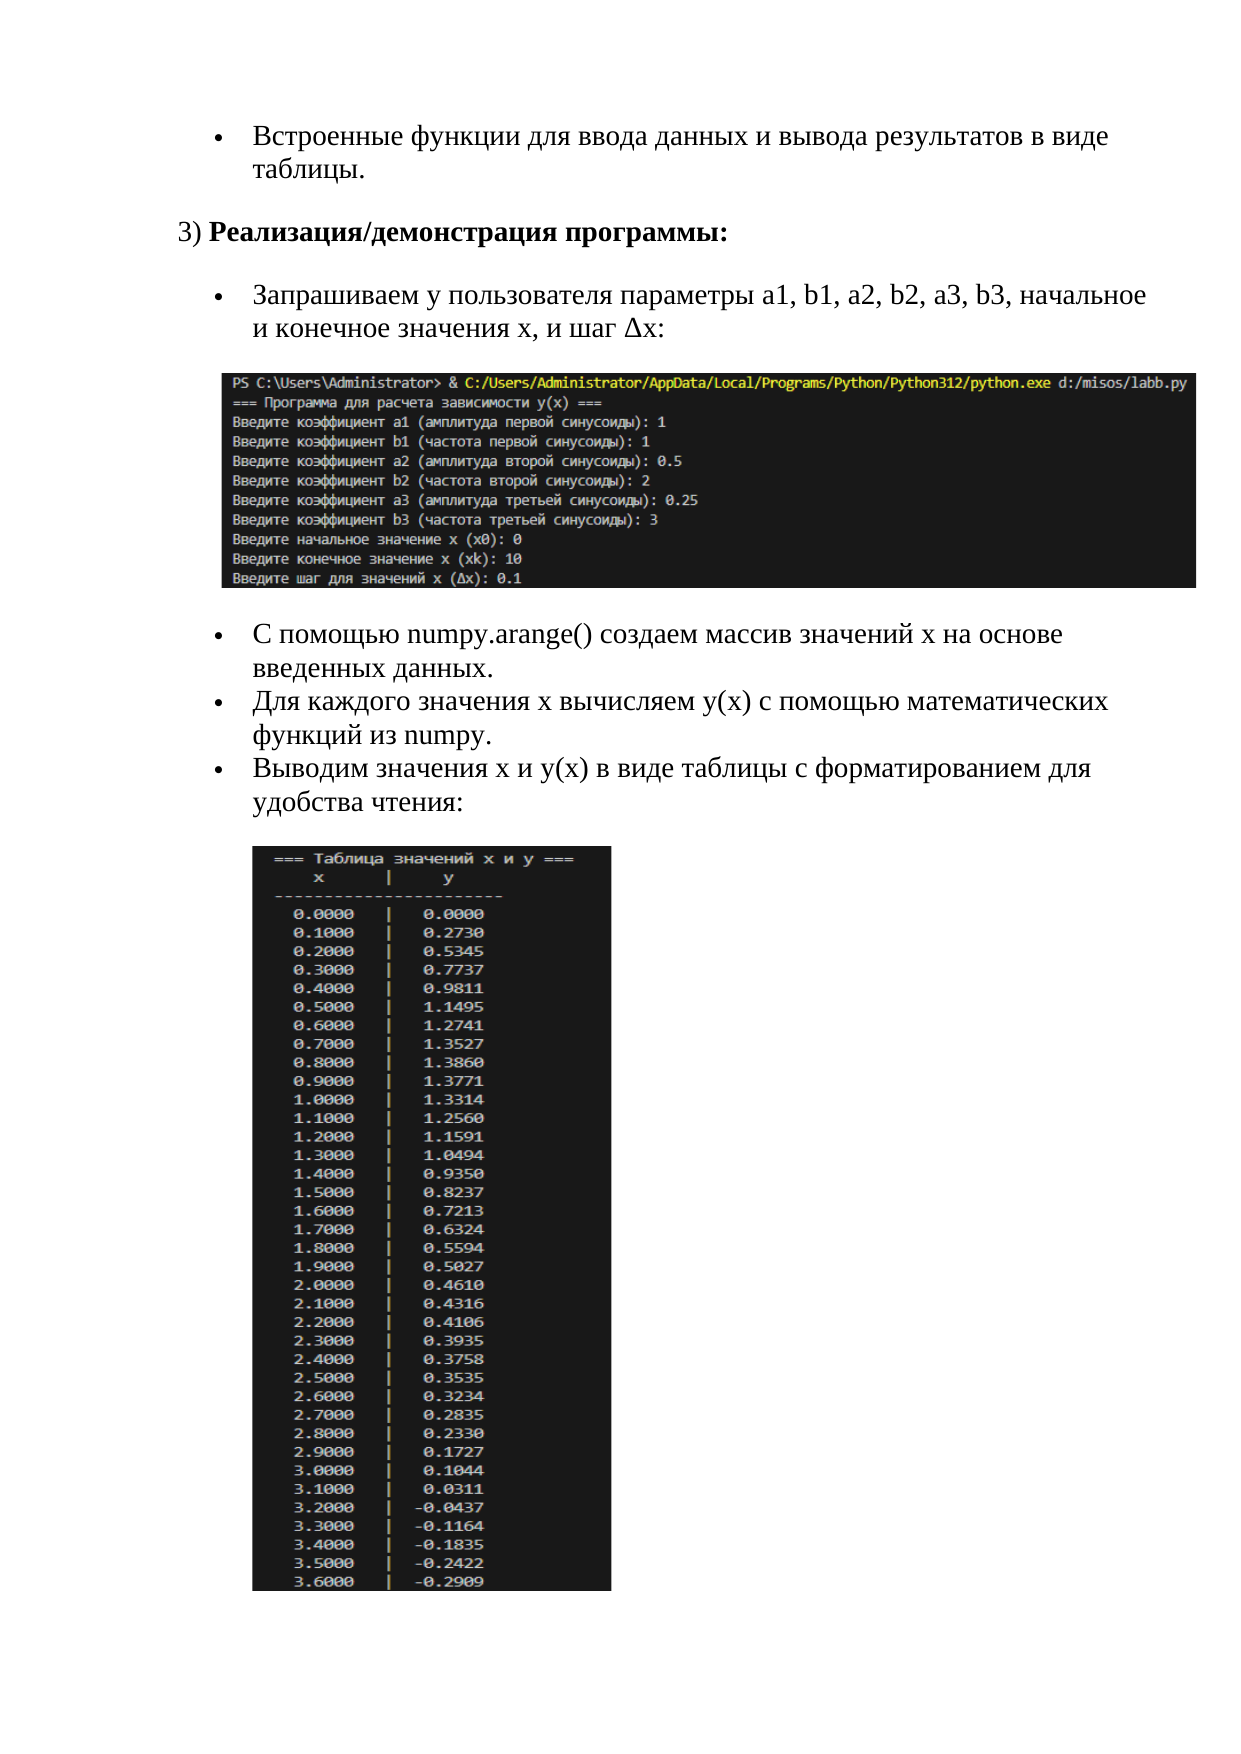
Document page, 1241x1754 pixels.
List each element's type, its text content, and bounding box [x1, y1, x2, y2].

list Встроенные функции для ввода данных и вывода результатов в виде таблицы. [215, 118, 1152, 185]
list С помощью numpy.arange() создаем массив значений x на основе введенных данных. [215, 616, 1152, 683]
list Запрашиваем у пользователя параметры a1, b1, a2, b2, a3, b3, начальное и конечное значения x, и шаг Δx: [215, 277, 1152, 344]
list Для каждого значения x вычисляем y(x) с помощью математических функций из numpy. [215, 683, 1152, 751]
picture [221, 373, 1197, 588]
picture [252, 846, 612, 1591]
list Выводим значения x и y(x) в виде таблицы с форматированием для удобства чтения: [215, 751, 1152, 818]
text 3) Реализация/демонстрация программы: [177, 214, 1152, 248]
